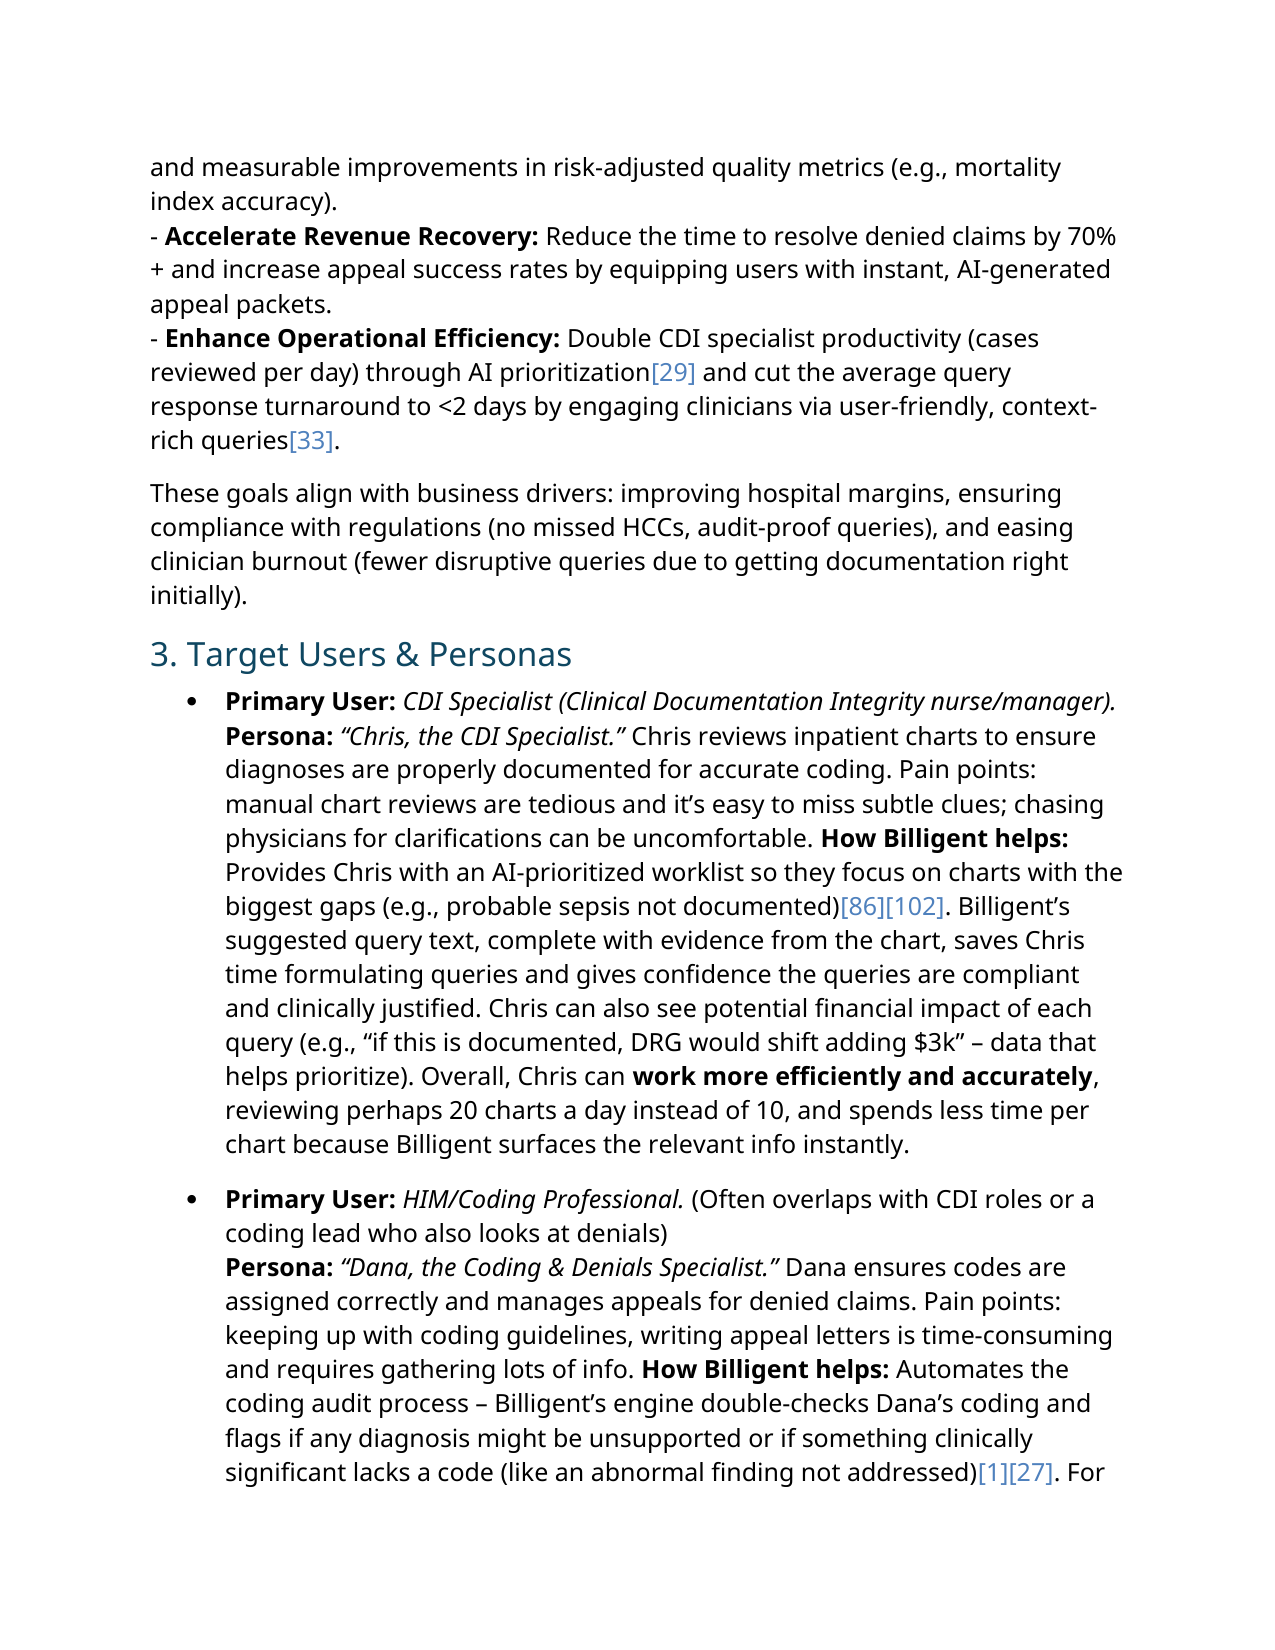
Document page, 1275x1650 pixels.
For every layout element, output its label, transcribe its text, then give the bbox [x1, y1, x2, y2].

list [187, 1182, 1125, 1488]
text These goals align with business drivers: improving hospital margins, ensuring compliance with regulations (no missed HCCs, audit-proof queries), and easing clinician burnout (fewer disruptive queries due to getting documentation right initially). [150, 475, 1125, 612]
list Primary User: CDI Specialist (Clinical Documentation Integrity nurse/manager). Persona: “Chris, the CDI Specialist.” Chris reviews inpatient charts to ensure diagnoses are properly documented for accurate coding. Pain points: manual chart reviews are tedious and it’s easy to miss subtle clues; chasing physicians for clarifications can be uncomfortable. How Billigent helps: Provides Chris with an AI-prioritized worklist so they focus on charts with the biggest gaps (e.g., probable sepsis not documented)[86][102]. Billigent’s suggested query text, complete with evidence from the chart, saves Chris time formulating queries and gives confidence the queries are compliant and clinically justified. Chris can also see potential financial impact of each query (e.g., “if this is documented, DRG would shift adding $3k” – data that helps prioritize). Overall, Chris can work more efficiently and accurately, reviewing perhaps 20 charts a day instead of 10, and spends less time per chart because Billigent surfaces the relevant info instantly. [187, 684, 1125, 1161]
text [150, 150, 1125, 457]
subtitle 3. Target Users & Personas [150, 630, 1125, 676]
